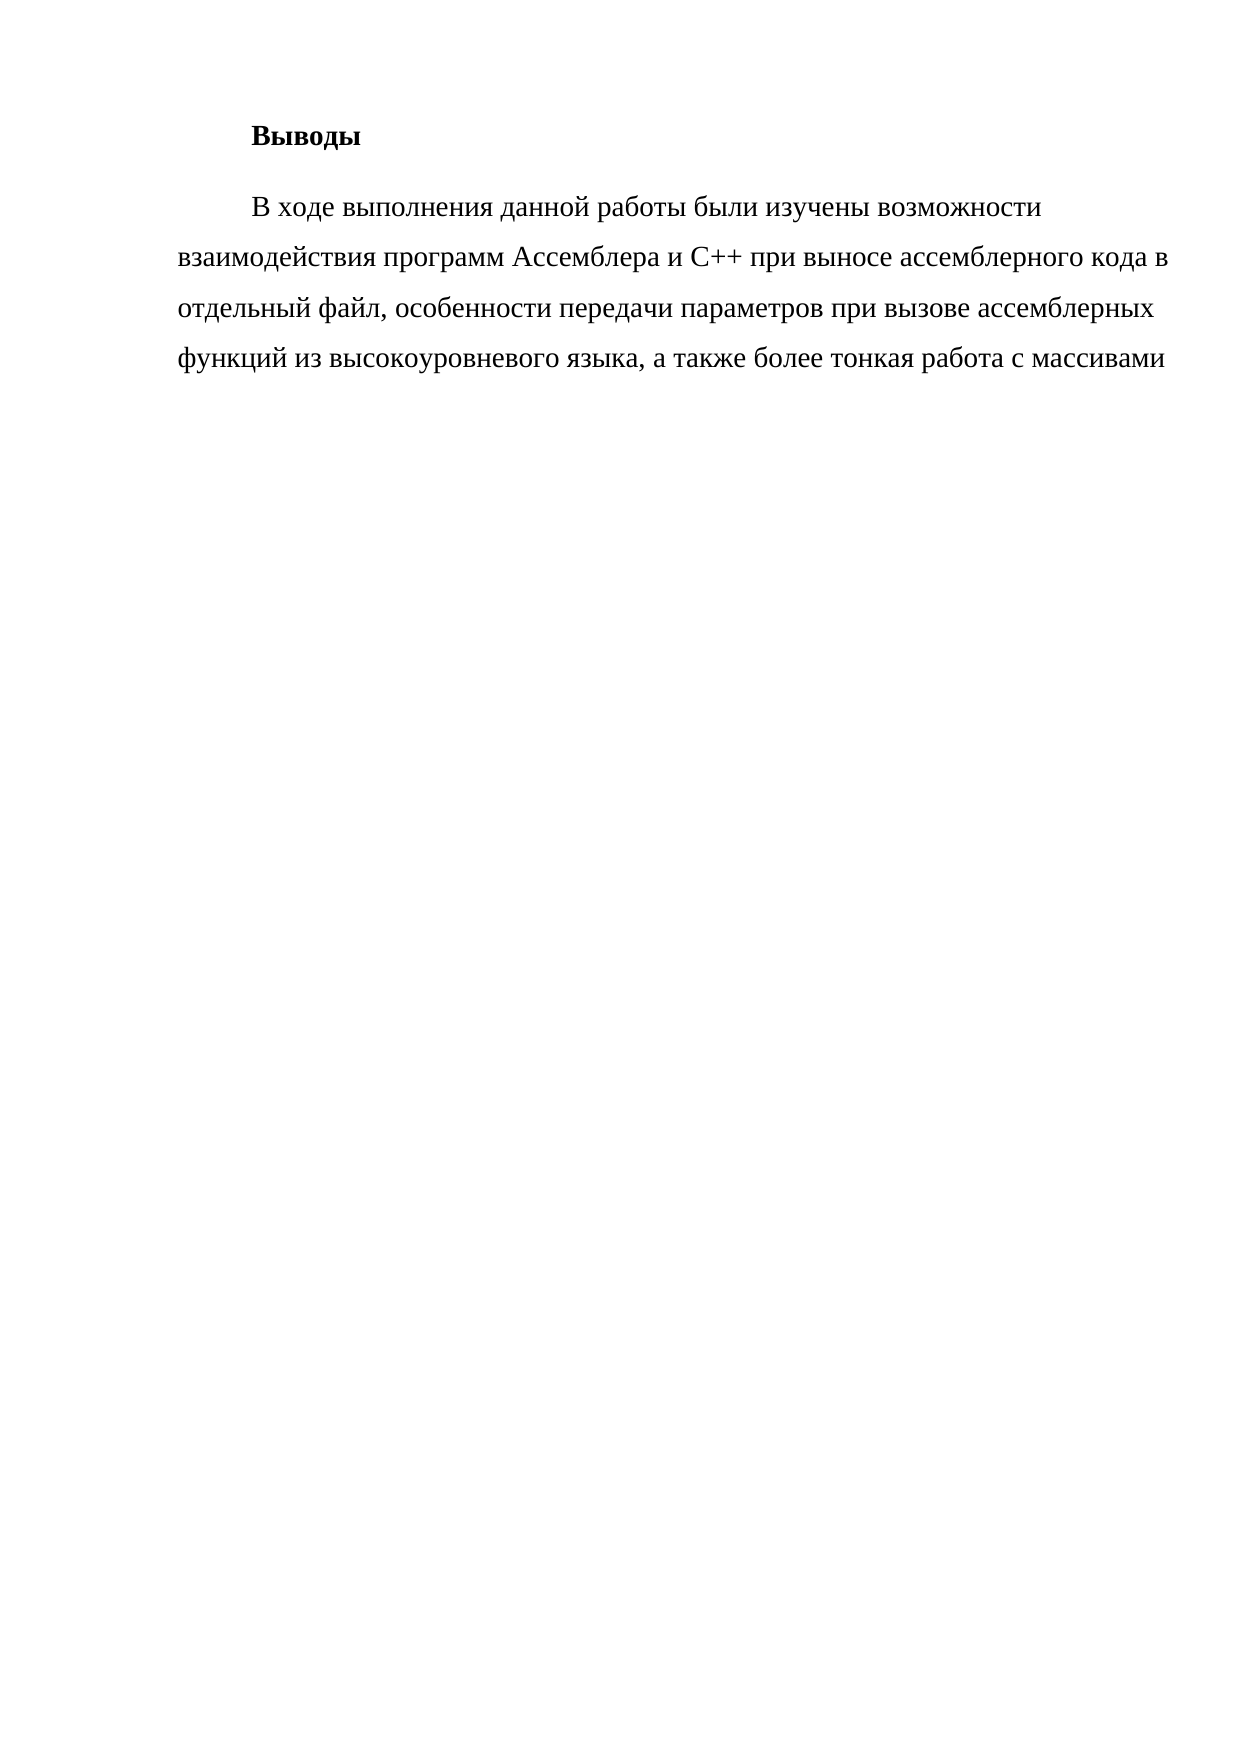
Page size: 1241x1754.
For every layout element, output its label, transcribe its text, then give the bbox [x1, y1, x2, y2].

text Выводы [177, 118, 1181, 152]
text В ходе выполнения данной работы были изучены возможности взаимодействия программ Ассемблера и C++ при выносе ассемблерного кода в отдельный файл, особенности передачи параметров при вызове ассемблерных функций из высокоуровневого языка, а также более тонкая работа с массивами [177, 189, 1181, 374]
